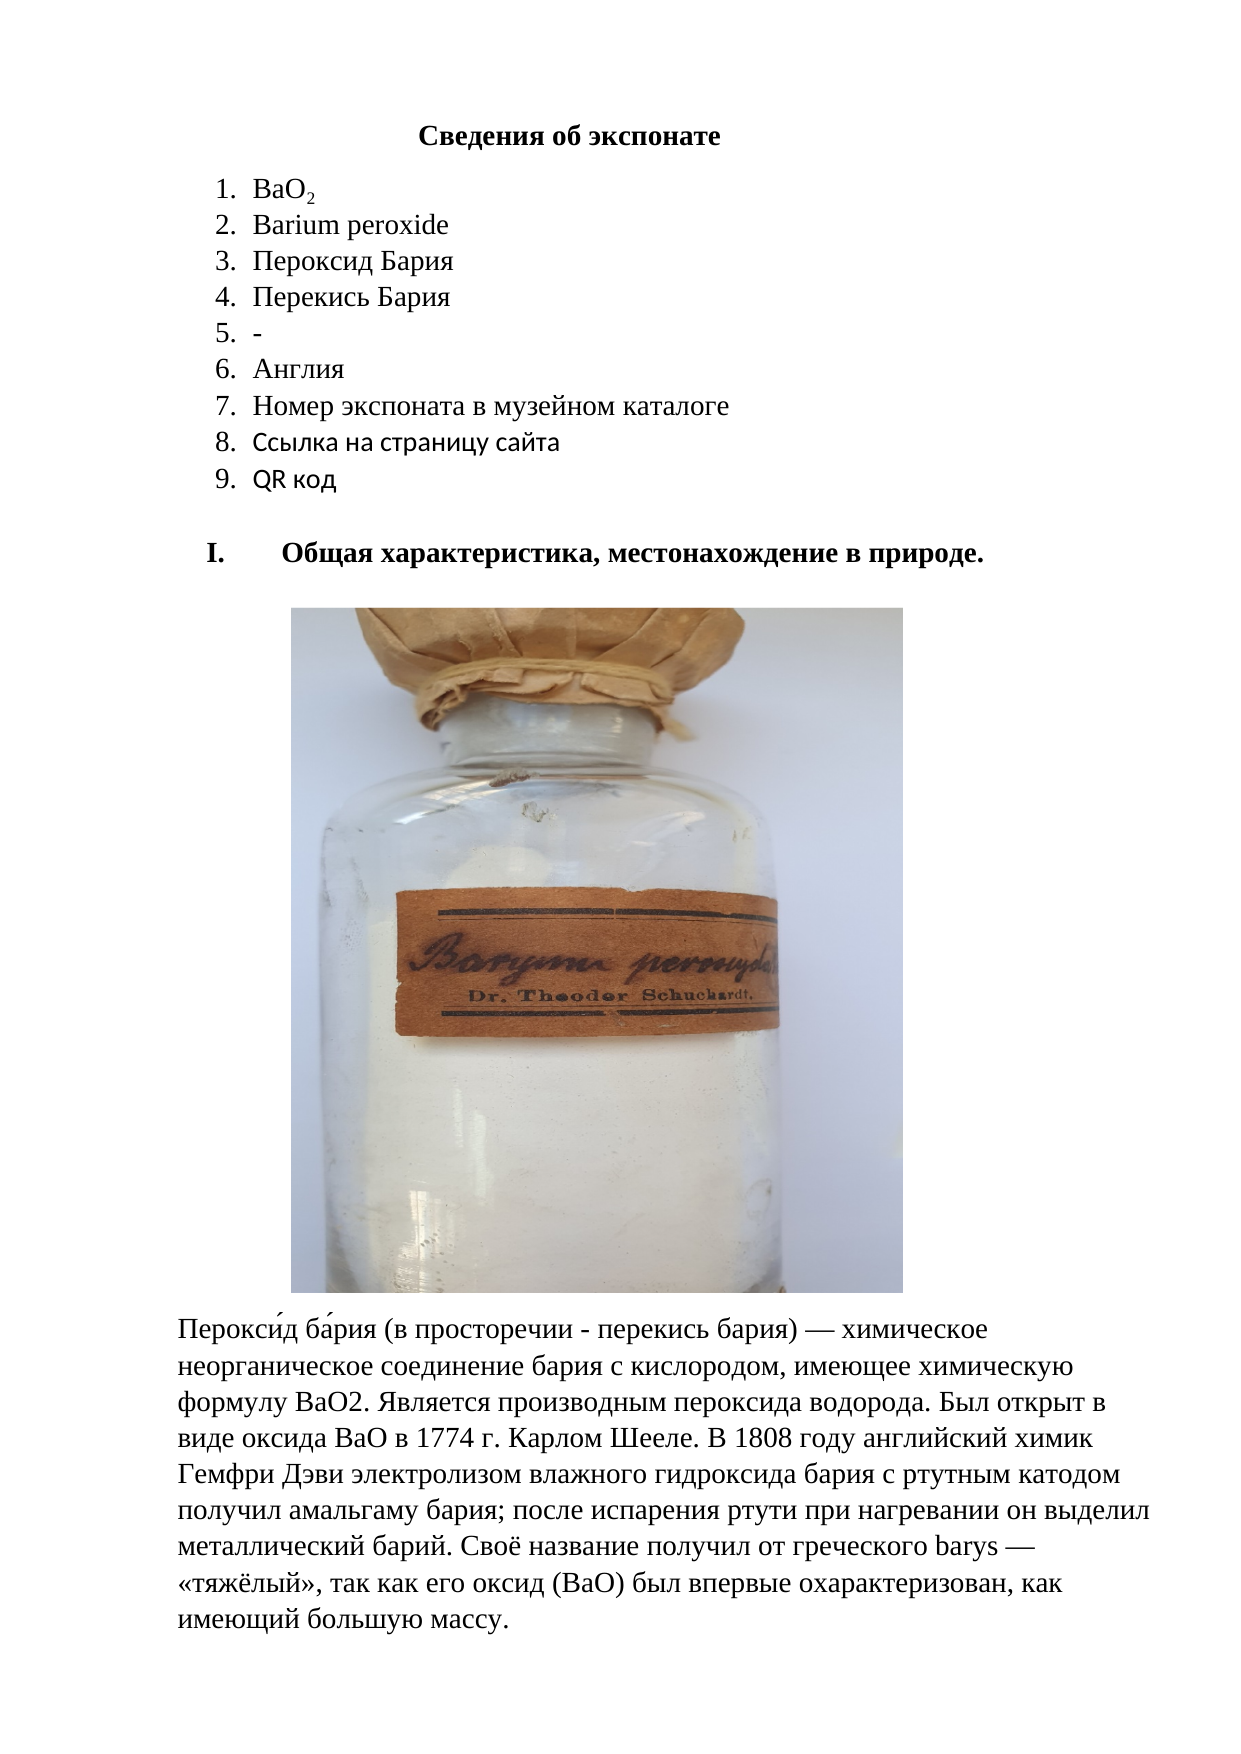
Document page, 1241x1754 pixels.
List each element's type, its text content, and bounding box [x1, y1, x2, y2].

text Перокси́д ба́рия (в просторечии - перекись бария) — химическое неорганическое соединение бария с кислородом, имеющее химическую формулу BaO2. Является производным пероксида водорода. Был открыт в виде оксида BaO в 1774 г. Карлом Шееле. В 1808 году английский химик Гемфри Дэви электролизом влажного гидроксида бария с ртутным катодом получил амальгаму бария; после испарения ртути при нагревании он выделил металлический барий. Своё название получил от греческого barys — «тяжёлый», так как его оксид (BaO) был впервые охарактеризован, как имеющий большую массу. [177, 1312, 1152, 1634]
list Англия [215, 352, 1152, 385]
list Общая характеристика, местонахождение в природе. [206, 535, 1152, 569]
list Пероксид Бария [215, 243, 1152, 277]
list Ссылка на страницу сайта [215, 424, 1152, 458]
list - [215, 316, 1152, 349]
picture [291, 608, 902, 1292]
list BaO₂ [215, 171, 1152, 204]
list Номер экспоната в музейном каталоге [215, 388, 1152, 421]
text Сведения об экспонате [177, 118, 1152, 152]
list Barium peroxide [215, 207, 1152, 241]
list Перекись Бария [215, 279, 1152, 313]
list QR код [215, 461, 1152, 495]
